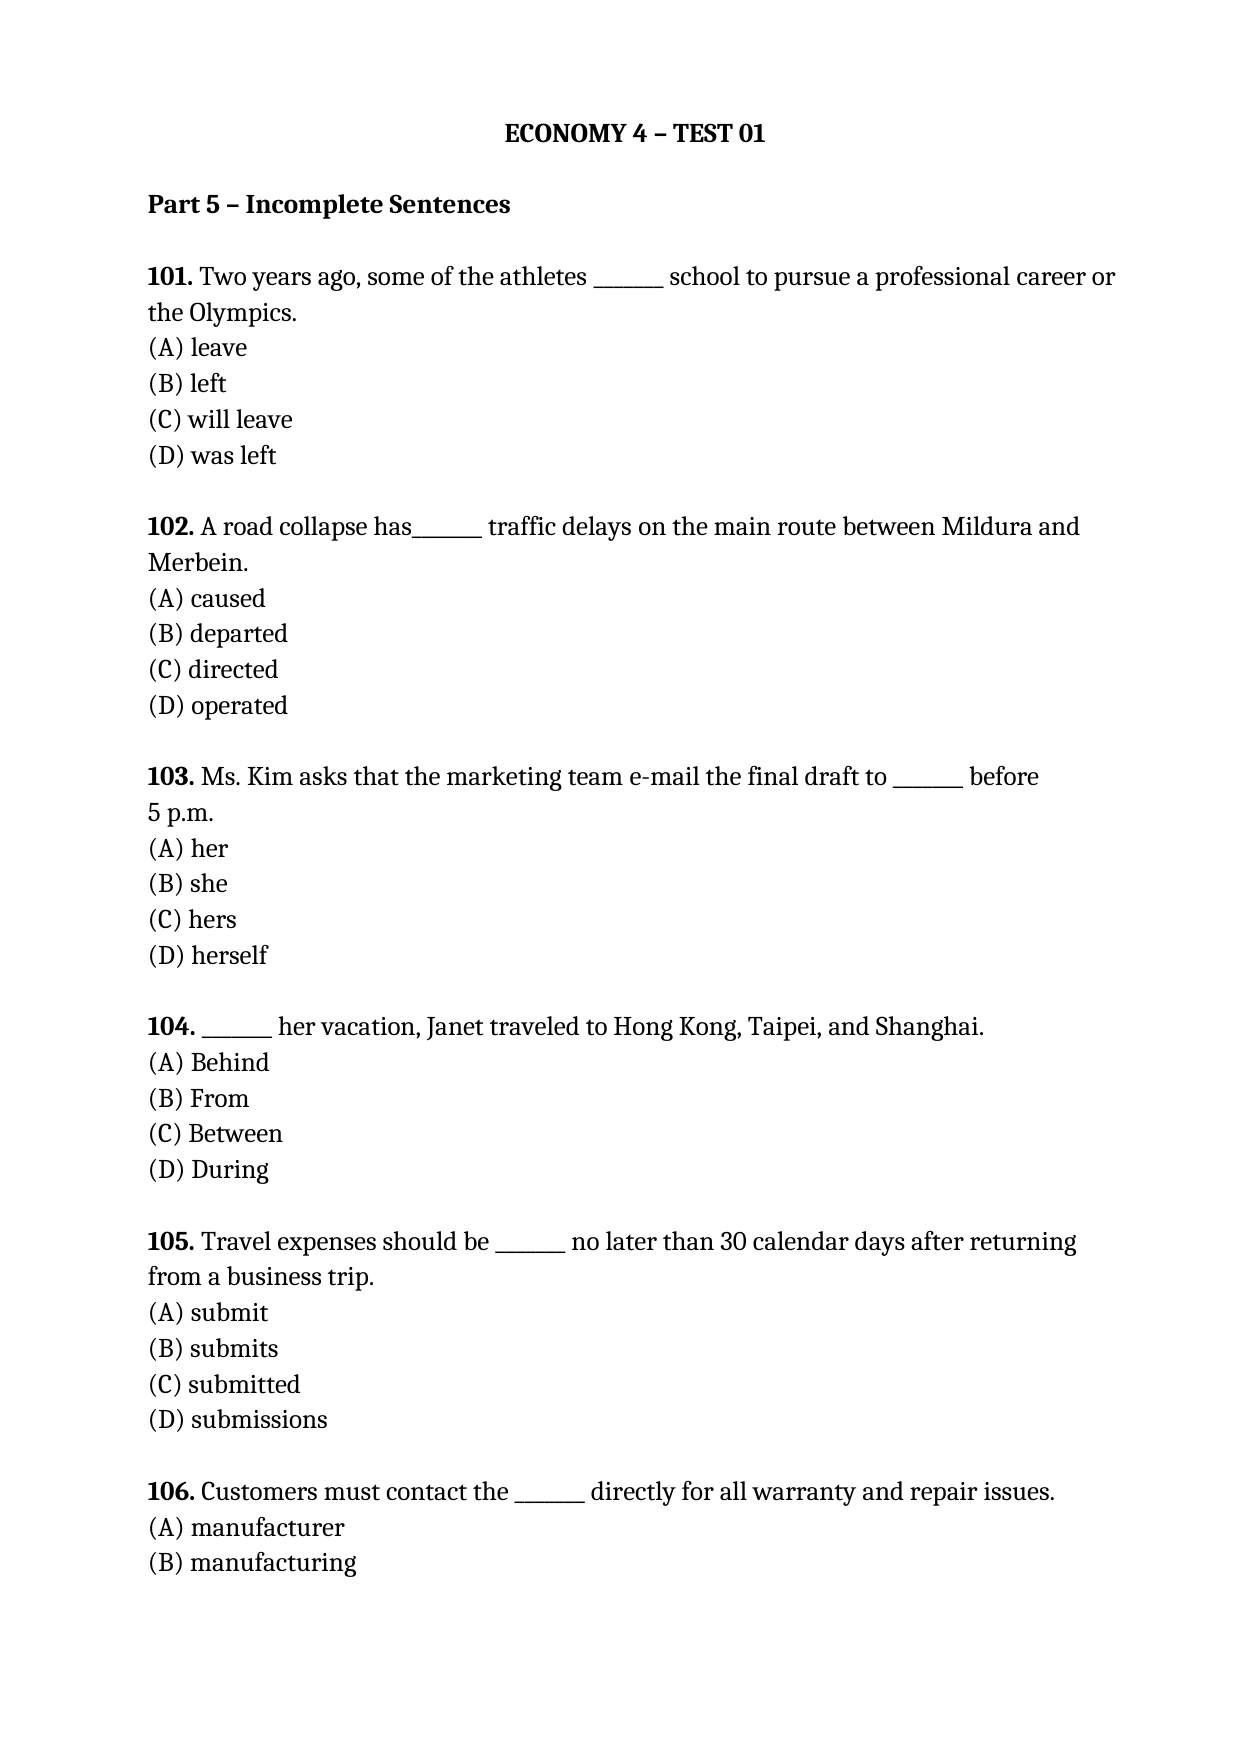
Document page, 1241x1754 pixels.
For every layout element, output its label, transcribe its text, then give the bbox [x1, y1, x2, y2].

text 103. Ms. Kim asks that the marketing team e-mail the final draft to _______ before [148, 726, 1122, 792]
text 104. _______ her vacation, Janet traveled to Hong Kong, Taipei, and Shanghai. (A) Behind (B) From (C) Between (D) During [148, 1011, 1122, 1185]
text ECONOMY 4 – TEST 01 [148, 118, 1122, 149]
text 5 p.m. (A) her (B) she (C) hers (D) herself [148, 797, 1122, 971]
text 102. A road collapse has_______ traffic delays on the main route between Mildura and Merbein. (A) caused (B) departed (C) directed (D) operated [148, 475, 1122, 721]
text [148, 1440, 1122, 1578]
text 101. Two years ago, some of the athletes _______ school to pursue a professional career or the Olympics. (A) leave (B) left (C) will leave (D) was left [148, 261, 1122, 471]
text 105. Travel expenses should be _______ no later than 30 calendar days after returning from a business trip. (A) submit (B) submits (C) submitted (D) submissions [148, 1190, 1122, 1436]
text Part 5 – Incomplete Sentences [148, 189, 1122, 221]
